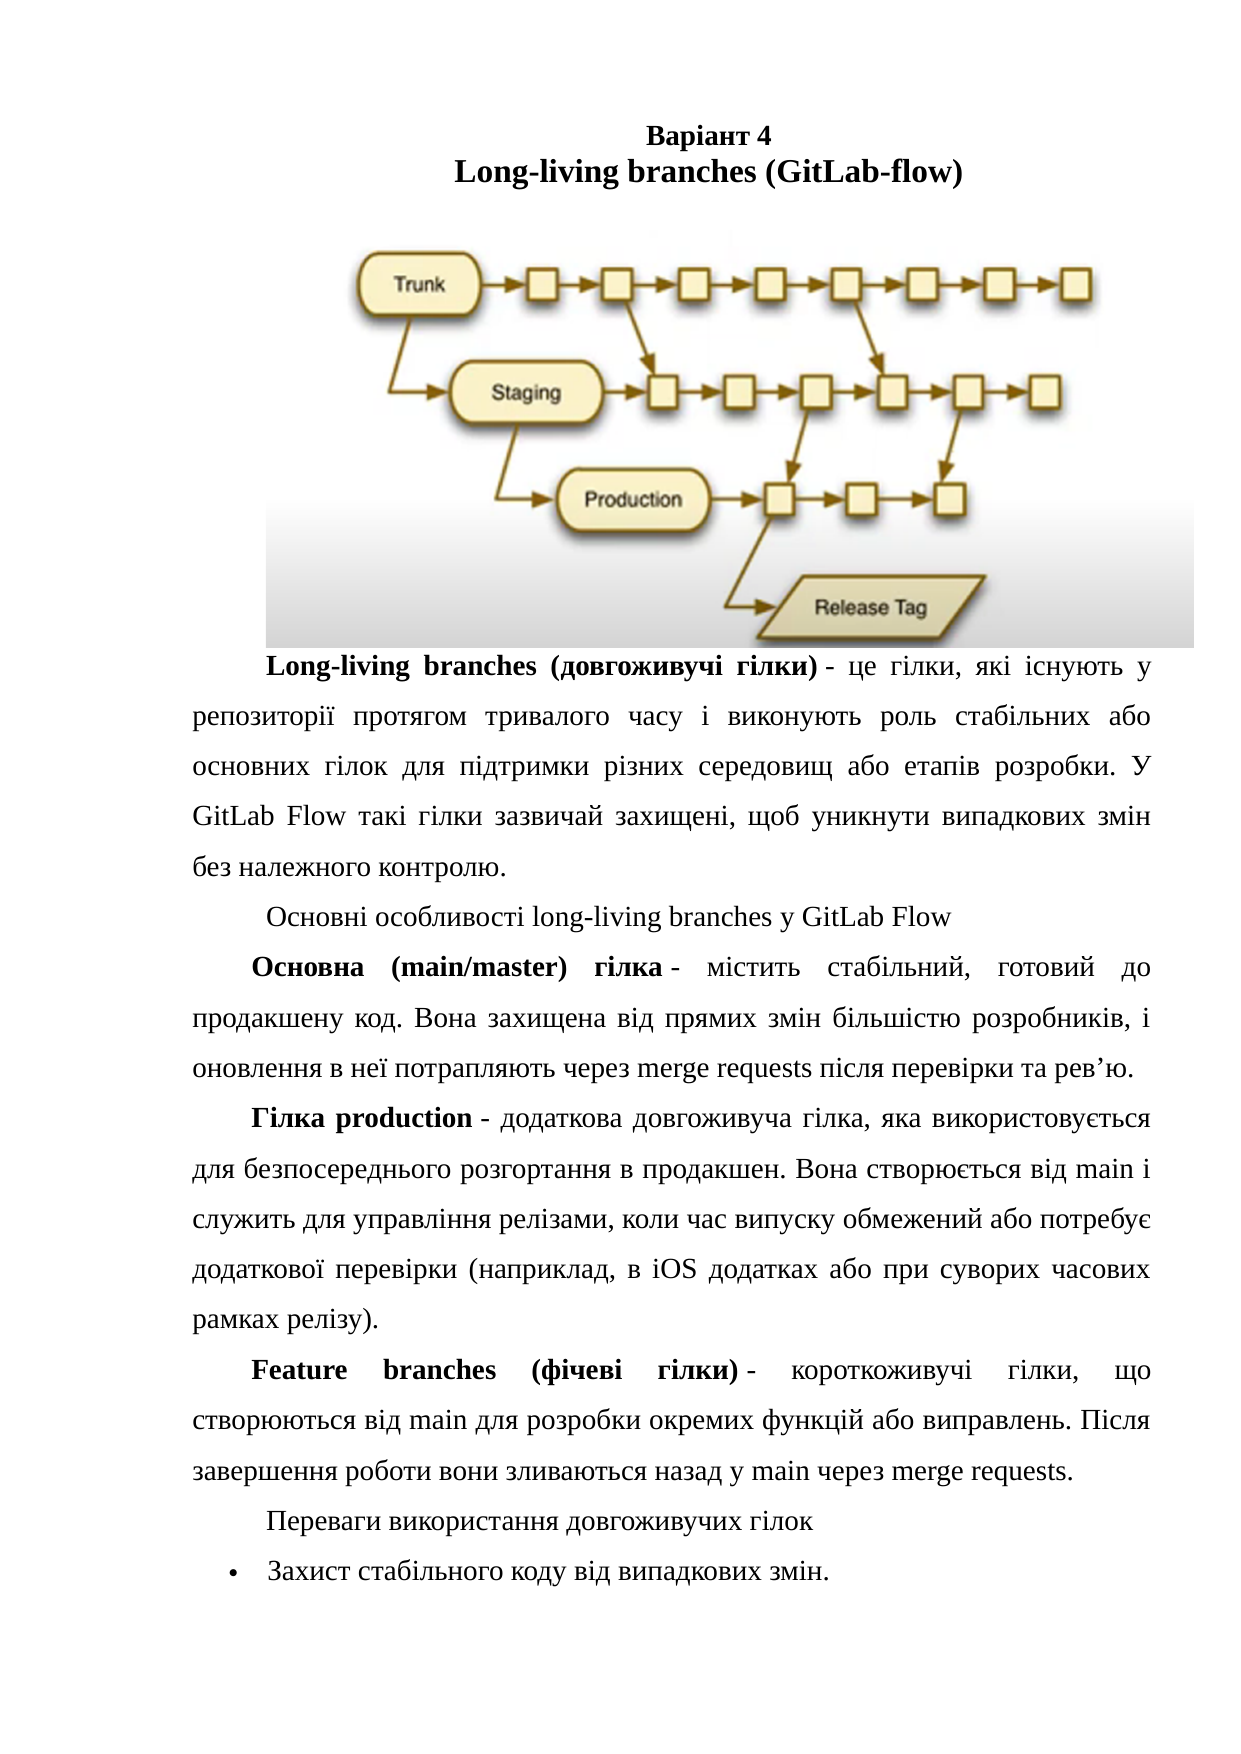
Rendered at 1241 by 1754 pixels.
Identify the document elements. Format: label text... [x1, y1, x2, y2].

text Гілка production - додаткова довгоживуча гілка, яка використовується для безпосереднього розгортання в продакшен. Вона створюється від main і служить для управління релізами, коли час випуску обмежений або потребує додаткової перевірки (наприклад, в iOS додатках або при суворих часових рамках релізу). [192, 1100, 1152, 1335]
text Long-living branches (довгоживучі гілки) - це гілки, які існують у репозиторії протягом тривалого часу і виконують роль стабільних або основних гілок для підтримки різних середовищ або етапів розробки. У GitLab Flow такі гілки зазвичай захищені, щоб уникнути випадкових змін без належного контролю. [192, 648, 1152, 882]
list Захист стабільного коду від випадкових змін. [229, 1553, 1152, 1587]
text Основні особливості long-living branches у GitLab Flow [192, 899, 1152, 933]
text Варіант 4 [192, 118, 1152, 152]
picture [265, 223, 1194, 648]
text Основна (main/master) гілка - містить стабільний, готовий до продакшену код. Вона захищена від прямих змін більшістю розробників, і оновлення в неї потрапляють через merge requests після перевірки та рев’ю. [192, 949, 1152, 1084]
text Long-living branches (GitLab-flow) [192, 152, 1152, 190]
text Переваги використання довгоживучих гілок [192, 1503, 1152, 1536]
text Feature branches (фічеві гілки) - короткоживучі гілки, що створюються від main для розробки окремих функцій або виправлень. Після завершення роботи вони зливаються назад у main через merge requests. [192, 1352, 1152, 1486]
